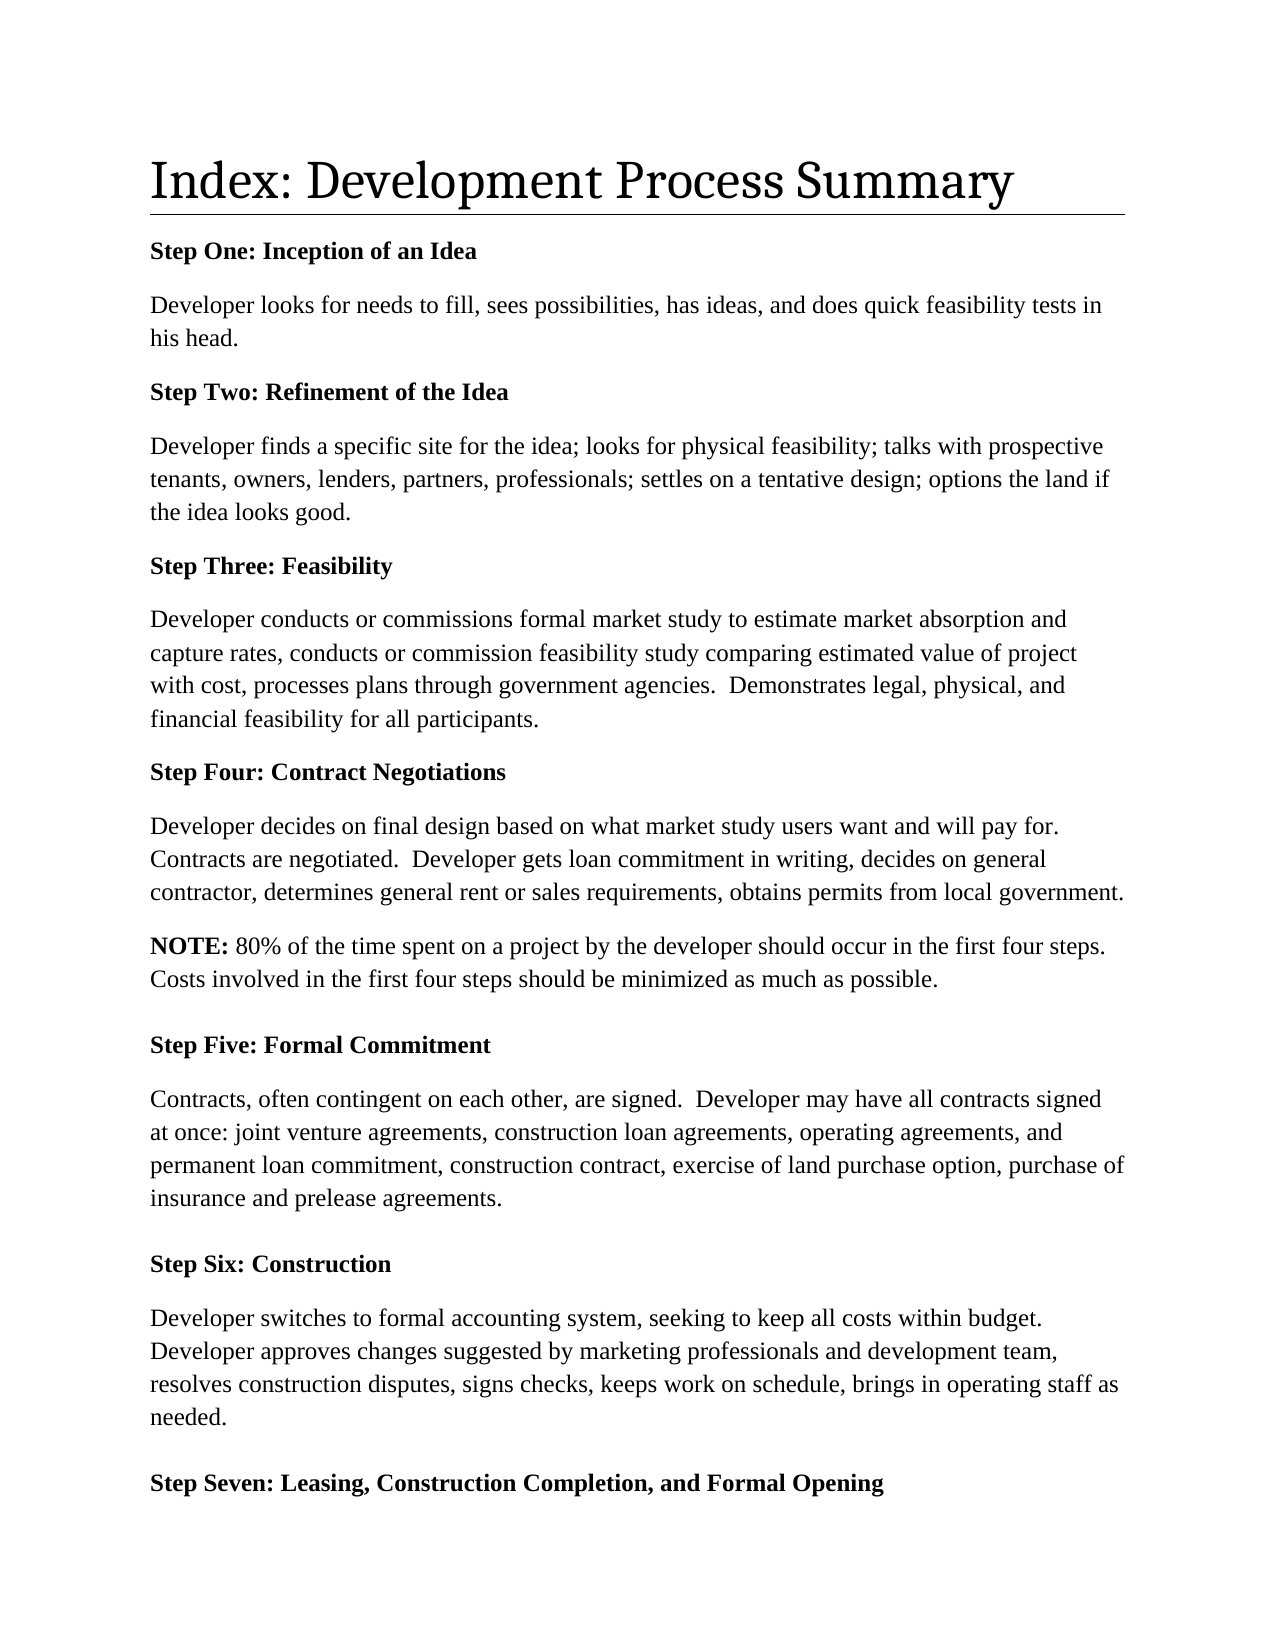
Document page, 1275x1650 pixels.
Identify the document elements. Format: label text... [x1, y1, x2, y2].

text NOTE: 80% of the time spent on a project by the developer should occur in the first four steps. Costs involved in the first four steps should be minimized as much as possible. Step Five: Formal Commitment [150, 931, 1125, 1059]
text Step Three: Feasibility [150, 551, 1125, 579]
text Developer decides on final design based on what market study users want and will pay for. Contracts are negotiated. Developer gets loan commitment in writing, decides on general contractor, determines general rent or sales requirements, obtains permits from local government. [150, 811, 1125, 906]
text Contracts, often contingent on each other, are signed. Developer may have all contracts signed at once: joint venture agreements, construction loan agreements, operating agreements, and permanent loan commitment, construction contract, exercise of land purchase option, purchase of insurance and prelease agreements. Step Six: Construction [150, 1084, 1125, 1278]
text Developer switches to formal accounting system, seeking to keep all costs within budget. Developer approves changes suggested by marketing professionals and development team, resolves construction disputes, signs checks, keeps work on schedule, brings in operating staff as needed. Step Seven: Leasing, Construction Completion, and Formal Opening [150, 1303, 1125, 1497]
text Developer conducts or commissions formal market study to estimate market absorption and capture rates, conducts or commission feasibility study comparing estimated value of project with cost, processes plans through government agencies. Demonstrates legal, physical, and financial feasibility for all participants. [150, 604, 1125, 732]
text Step Four: Contract Negotiations [150, 757, 1125, 786]
title Index: Development Process Summary [150, 150, 1125, 214]
text Step Two: Refinement of the Idea [150, 377, 1125, 406]
text Developer looks for needs to fill, sees possibilities, has ideas, and does quick feasibility tests in his head. [150, 290, 1125, 352]
text Step One: Inception of an Idea [150, 236, 1125, 265]
text Developer finds a specific site for the idea; looks for physical feasibility; talks with prospective tenants, owners, lenders, partners, professionals; settles on a tentative design; options the land if the idea looks good. [150, 431, 1125, 526]
